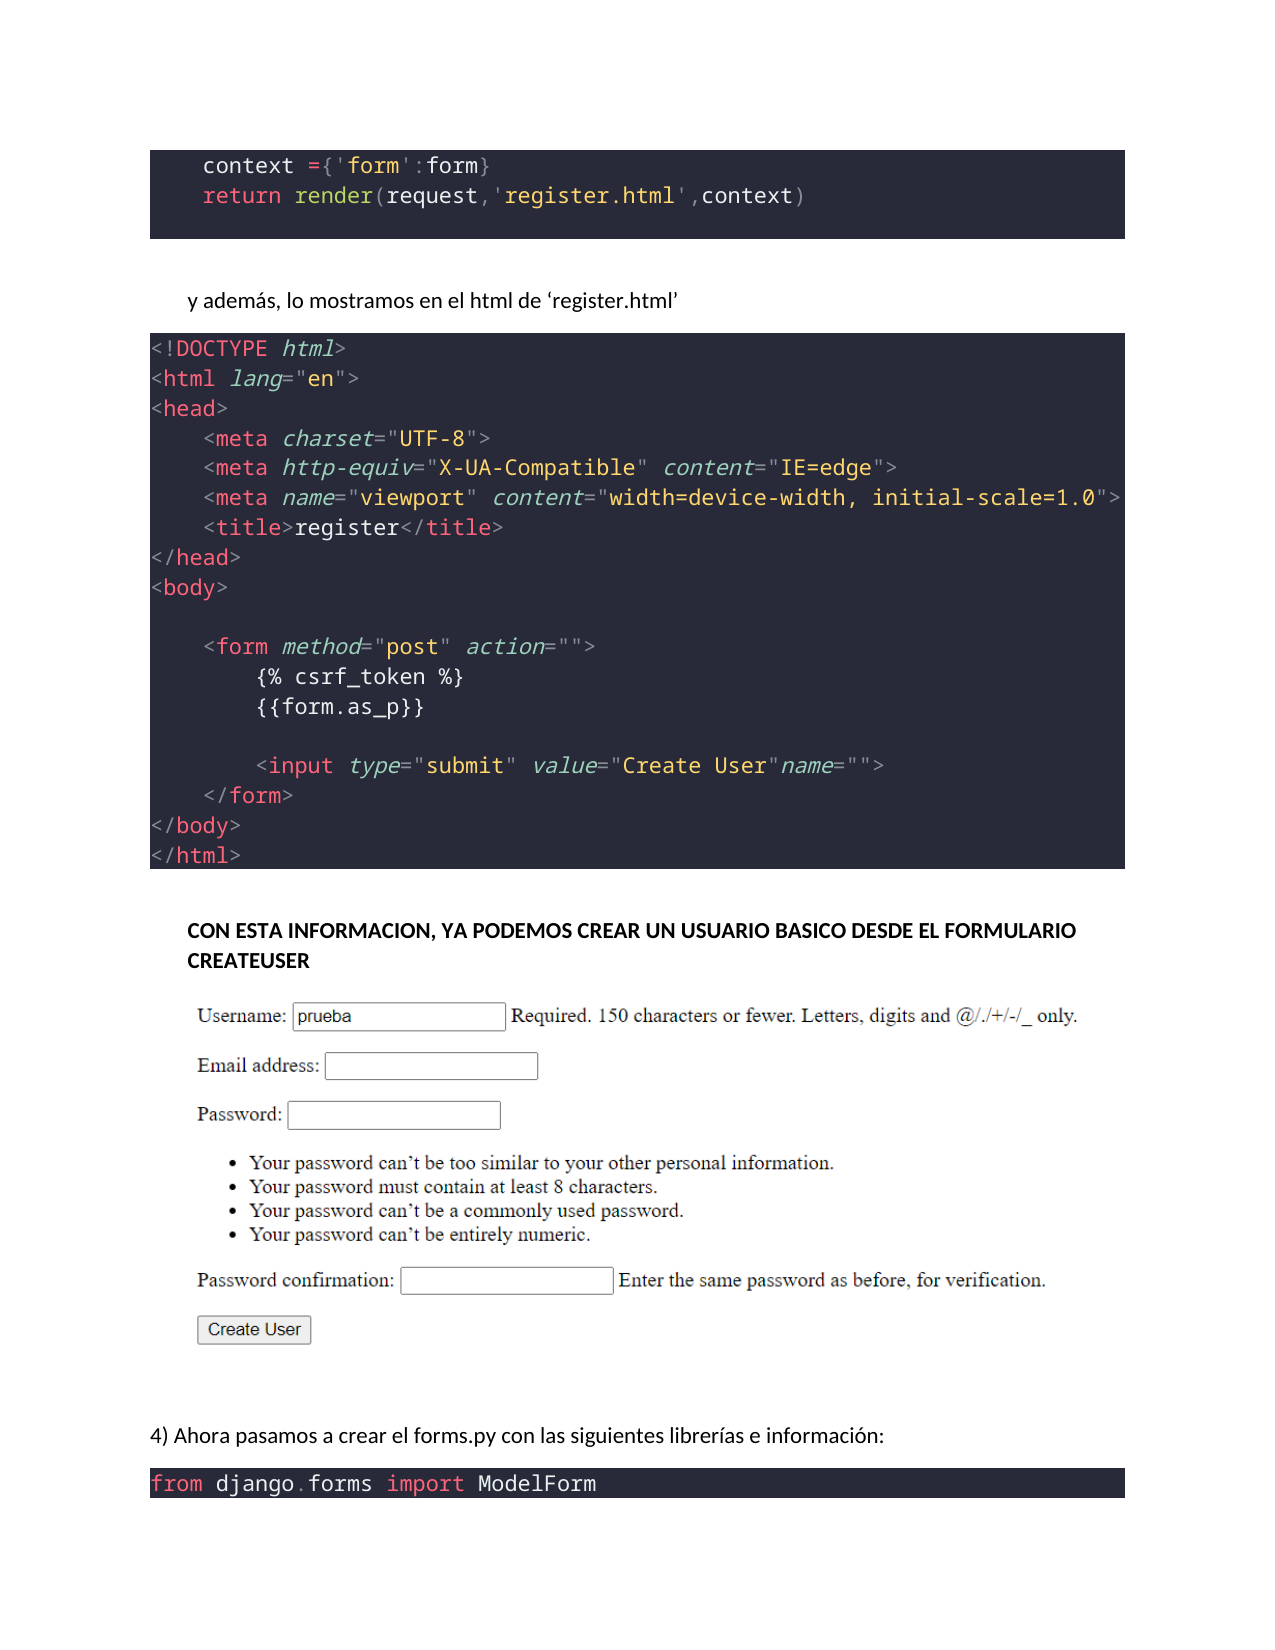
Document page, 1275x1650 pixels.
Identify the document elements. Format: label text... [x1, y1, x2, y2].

picture [187, 993, 1163, 1356]
text return render(request,'register.html',context) [150, 180, 1125, 209]
text </head> [150, 542, 1125, 571]
text </form> [150, 780, 1125, 810]
text <html lang="en"> [150, 363, 1125, 393]
text <meta charset="UTF-8"> [150, 422, 1125, 452]
text y además, lo mostramos en el html de ‘register.html’ [187, 286, 1125, 314]
text <head> [150, 393, 1125, 422]
text CON ESTA INFORMACION, YA PODEMOS CREAR UN USUARIO BASICO DESDE EL FORMULARIO CREATEUSER [187, 916, 1125, 974]
text {% csrf_token %} [150, 661, 1125, 691]
text <!DOCTYPE html> [150, 333, 1125, 363]
text <form method="post" action=""> [150, 631, 1125, 661]
text <body> [150, 571, 1125, 601]
text {{form.as_p}} [150, 691, 1125, 720]
text </html> [150, 839, 1125, 869]
text </body> [150, 810, 1125, 839]
text <title>register</title> [150, 512, 1125, 542]
text <input type="submit" value="Create User"name=""> [150, 750, 1125, 780]
text from django.forms import ModelForm [150, 1468, 1125, 1498]
text <meta http-equiv="X-UA-Compatible" content="IE=edge"> [150, 452, 1125, 482]
text context ={'form':form} [150, 150, 1125, 180]
text 4) Ahora pasamos a crear el forms.py con las siguientes librerías e información: [150, 1421, 1125, 1449]
text <meta name="viewport" content="width=device-width, initial-scale=1.0"> [150, 482, 1125, 512]
